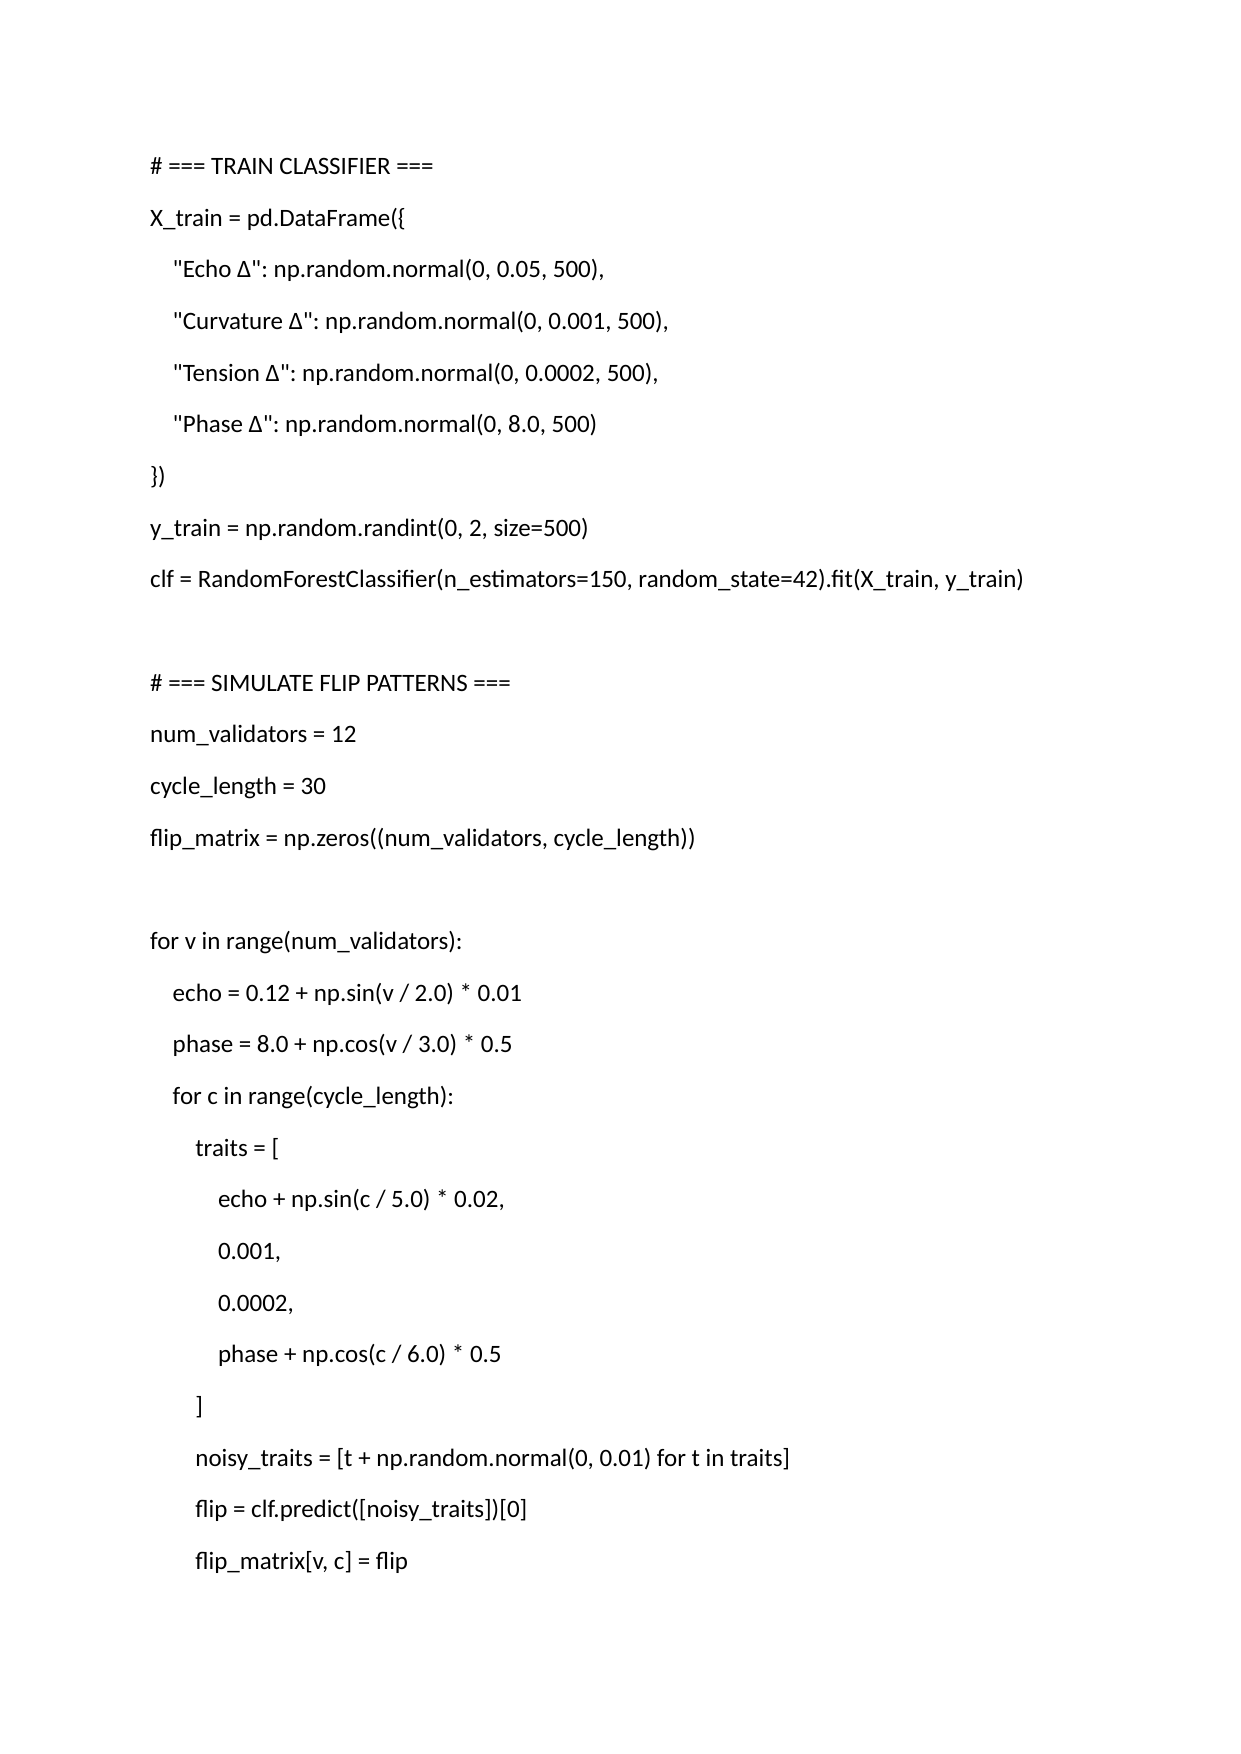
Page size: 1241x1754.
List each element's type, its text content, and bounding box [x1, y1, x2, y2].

text echo + np.sin(c / 5.0) * 0.02, [150, 1183, 1090, 1214]
text ] [150, 1390, 1090, 1421]
text "Tension Δ": np.random.normal(0, 0.0002, 500), [150, 357, 1090, 387]
text phase + np.cos(c / 6.0) * 0.5 [150, 1338, 1090, 1369]
text num_validators = 12 [150, 718, 1090, 749]
text # === SIMULATE FLIP PATTERNS === [150, 667, 1090, 697]
text noisy_traits = [t + np.random.normal(0, 0.01) for t in traits] [150, 1442, 1090, 1472]
text clf = RandomForestClassifier(n_estimators=150, random_state=42).fit(X_train, y_train) [150, 563, 1090, 594]
text "Echo Δ": np.random.normal(0, 0.05, 500), [150, 253, 1090, 284]
text y_train = np.random.randint(0, 2, size=500) [150, 512, 1090, 542]
text 0.0002, [150, 1287, 1090, 1317]
text "Phase Δ": np.random.normal(0, 8.0, 500) [150, 408, 1090, 439]
text flip = clf.predict([noisy_traits])[0] [150, 1493, 1090, 1524]
text for v in range(num_validators): [150, 925, 1090, 956]
text }) [150, 460, 1090, 491]
text cycle_length = 30 [150, 770, 1090, 801]
text flip_matrix[v, c] = flip [150, 1545, 1090, 1576]
text echo = 0.12 + np.sin(v / 2.0) * 0.01 [150, 977, 1090, 1007]
text # === TRAIN CLASSIFIER === [150, 150, 1090, 181]
text "Curvature Δ": np.random.normal(0, 0.001, 500), [150, 305, 1090, 336]
text X_train = pd.DataFrame({ [150, 202, 1090, 232]
text flip_matrix = np.zeros((num_validators, cycle_length)) [150, 822, 1090, 852]
text 0.001, [150, 1235, 1090, 1266]
text for c in range(cycle_length): [150, 1080, 1090, 1111]
text traits = [ [150, 1132, 1090, 1162]
text phase = 8.0 + np.cos(v / 3.0) * 0.5 [150, 1028, 1090, 1059]
